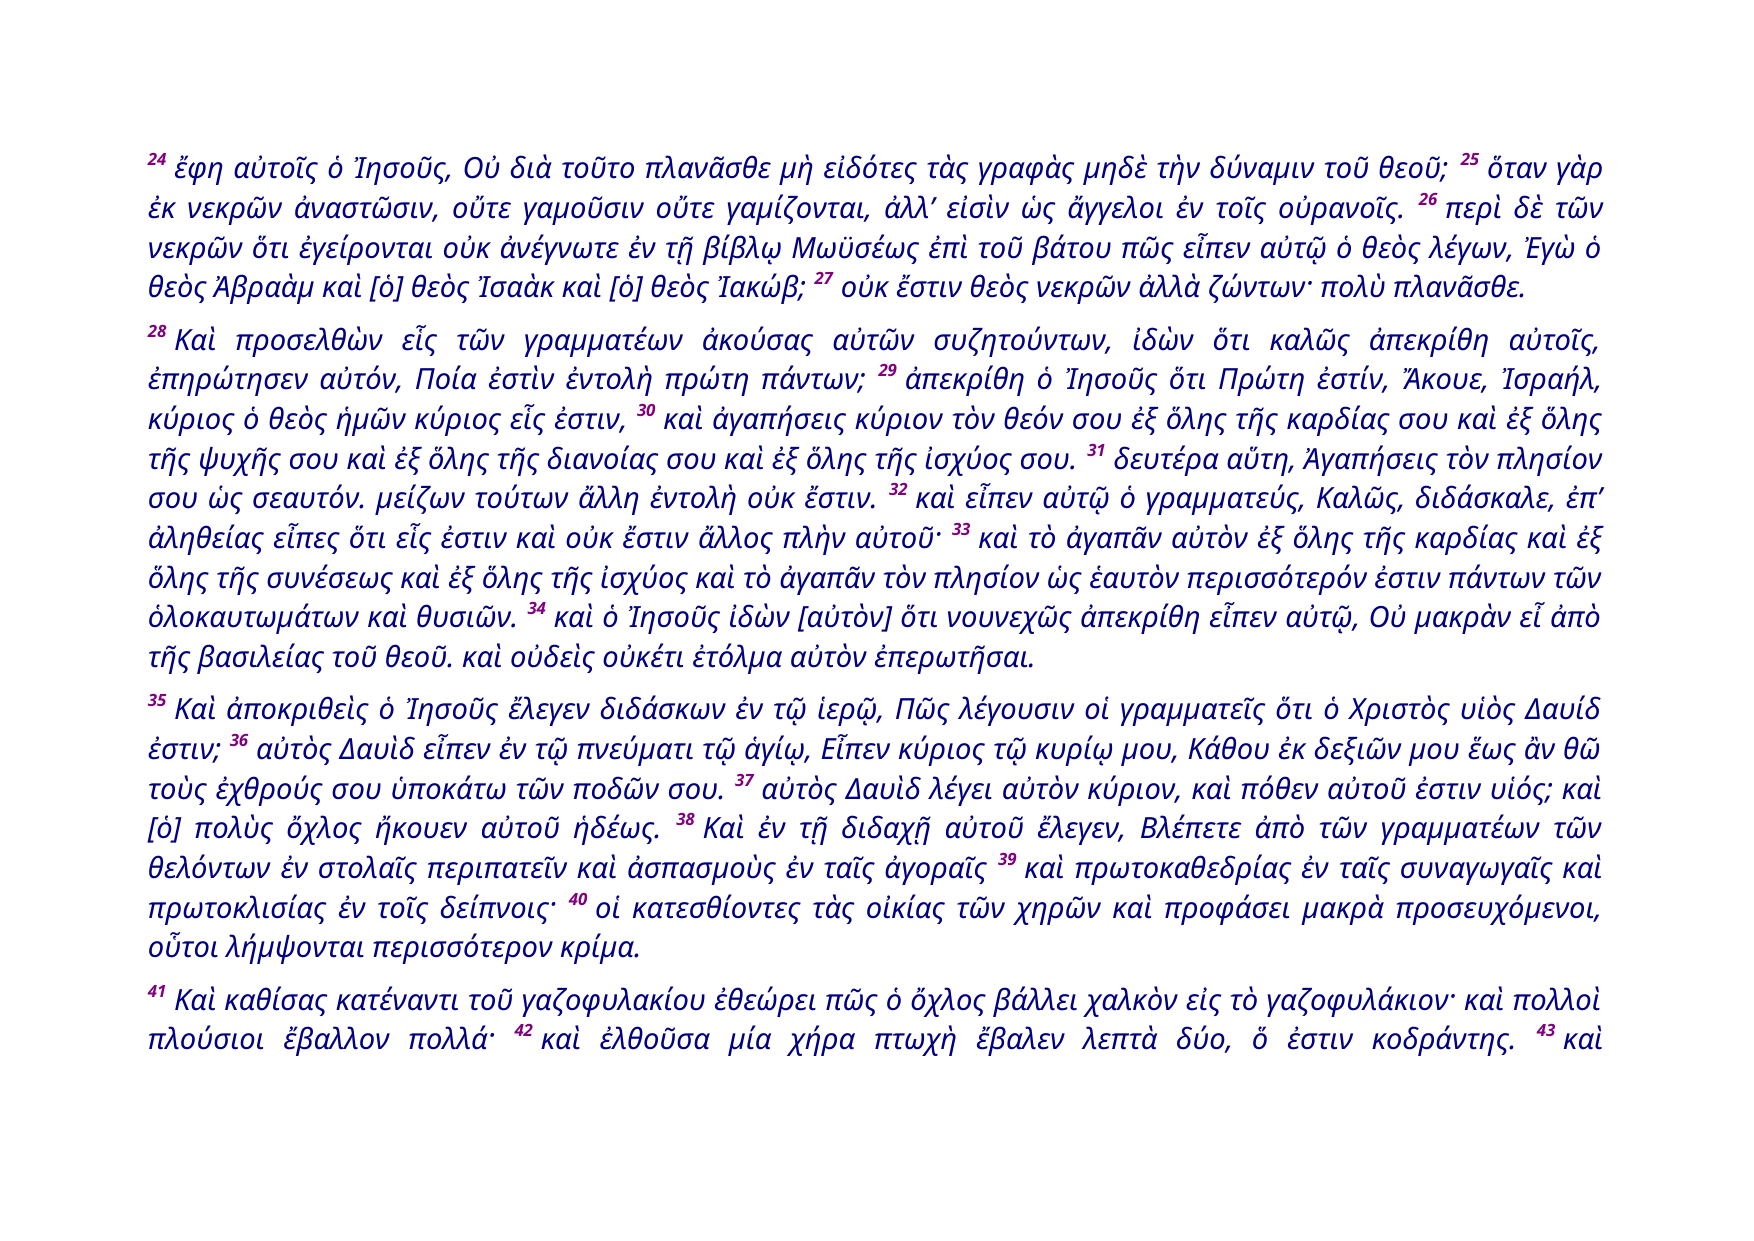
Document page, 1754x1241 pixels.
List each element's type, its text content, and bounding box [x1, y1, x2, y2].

text 35 Καὶ ἀποκριθεὶς ὁ Ἰησοῦς ἔλεγεν διδάσκων ἐν τῷ ἱερῷ, Πῶς λέγουσιν οἱ γραμματεῖς ὅτι ὁ Χριστὸς υἱὸς Δαυίδ ἐστιν; 36 αὐτὸς Δαυὶδ εἶπεν ἐν τῷ πνεύματι τῷ ἁγίῳ, Εἶπεν κύριος τῷ κυρίῳ μου, Κάθου ἐκ δεξιῶν μου ἕως ἂν θῶ τοὺς ἐχθρούς σου ὑποκάτω τῶν ποδῶν σου. 37 αὐτὸς Δαυὶδ λέγει αὐτὸν κύριον, καὶ πόθεν αὐτοῦ ἐστιν υἱός; καὶ [ὁ] πολὺς ὄχλος ἤκουεν αὐτοῦ ἡδέως. 38 Καὶ ἐν τῇ διδαχῇ αὐτοῦ ἔλεγεν, Βλέπετε ἀπὸ τῶν γραμματέων τῶν θελόντων ἐν στολαῖς περιπατεῖν καὶ ἀσπασμοὺς ἐν ταῖς ἀγοραῖς 39 καὶ πρωτοκαθεδρίας ἐν ταῖς συναγωγαῖς καὶ πρωτοκλισίας ἐν τοῖς δείπνοις· 40 οἱ κατεσθίοντες τὰς οἰκίας τῶν χηρῶν καὶ προφάσει μακρὰ προσευχόμενοι, οὗτοι λήμψονται περισσότερον κρίμα. [148, 689, 1606, 966]
text 28 Καὶ προσελθὼν εἷς τῶν γραμματέων ἀκούσας αὐτῶν συζητούντων, ἰδὼν ὅτι καλῶς ἀπεκρίθη αὐτοῖς, ἐπηρώτησεν αὐτόν, Ποία ἐστὶν ἐντολὴ πρώτη πάντων; 29 ἀπεκρίθη ὁ Ἰησοῦς ὅτι Πρώτη ἐστίν, Ἄκουε, Ἰσραήλ, κύριος ὁ θεὸς ἡμῶν κύριος εἷς ἐστιν, 30 καὶ ἀγαπήσεις κύριον τὸν θεόν σου ἐξ ὅλης τῆς καρδίας σου καὶ ἐξ ὅλης τῆς ψυχῆς σου καὶ ἐξ ὅλης τῆς διανοίας σου καὶ ἐξ ὅλης τῆς ἰσχύος σου. 31 δευτέρα αὕτη, Ἀγαπήσεις τὸν πλησίον σου ὡς σεαυτόν. μείζων τούτων ἄλλη ἐντολὴ οὐκ ἔστιν. 32 καὶ εἶπεν αὐτῷ ὁ γραμματεύς, Καλῶς, διδάσκαλε, ἐπ’ ἀληθείας εἶπες ὅτι εἷς ἐστιν καὶ οὐκ ἔστιν ἄλλος πλὴν αὐτοῦ· 33 καὶ τὸ ἀγαπᾶν αὐτὸν ἐξ ὅλης τῆς καρδίας καὶ ἐξ ὅλης τῆς συνέσεως καὶ ἐξ ὅλης τῆς ἰσχύος καὶ τὸ ἀγαπᾶν τὸν πλησίον ὡς ἑαυτὸν περισσότερόν ἐστιν πάντων τῶν ὁλοκαυτωμάτων καὶ θυσιῶν. 34 καὶ ὁ Ἰησοῦς ἰδὼν [αὐτὸν] ὅτι νουνεχῶς ἀπεκρίθη εἶπεν αὐτῷ, Οὐ μακρὰν εἶ ἀπὸ τῆς βασιλείας τοῦ θεοῦ. καὶ οὐδεὶς οὐκέτι ἐτόλμα αὐτὸν ἐπερωτῆσαι. [148, 319, 1606, 676]
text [148, 979, 1606, 1058]
text 24 ἔφη αὐτοῖς ὁ Ἰησοῦς, Οὐ διὰ τοῦτο πλανᾶσθε μὴ εἰδότες τὰς γραφὰς μηδὲ τὴν δύναμιν τοῦ θεοῦ; 25 ὅταν γὰρ ἐκ νεκρῶν ἀναστῶσιν, οὔτε γαμοῦσιν οὔτε γαμίζονται, ἀλλ’ εἰσὶν ὡς ἄγγελοι ἐν τοῖς οὐρανοῖς. 26 περὶ δὲ τῶν νεκρῶν ὅτι ἐγείρονται οὐκ ἀνέγνωτε ἐν τῇ βίβλῳ Μωϋσέως ἐπὶ τοῦ βάτου πῶς εἶπεν αὐτῷ ὁ θεὸς λέγων, Ἐγὼ ὁ θεὸς Ἀβραὰμ καὶ [ὁ] θεὸς Ἰσαὰκ καὶ [ὁ] θεὸς Ἰακώβ; 27 οὐκ ἔστιν θεὸς νεκρῶν ἀλλὰ ζώντων· πολὺ πλανᾶσθε. [148, 148, 1606, 306]
